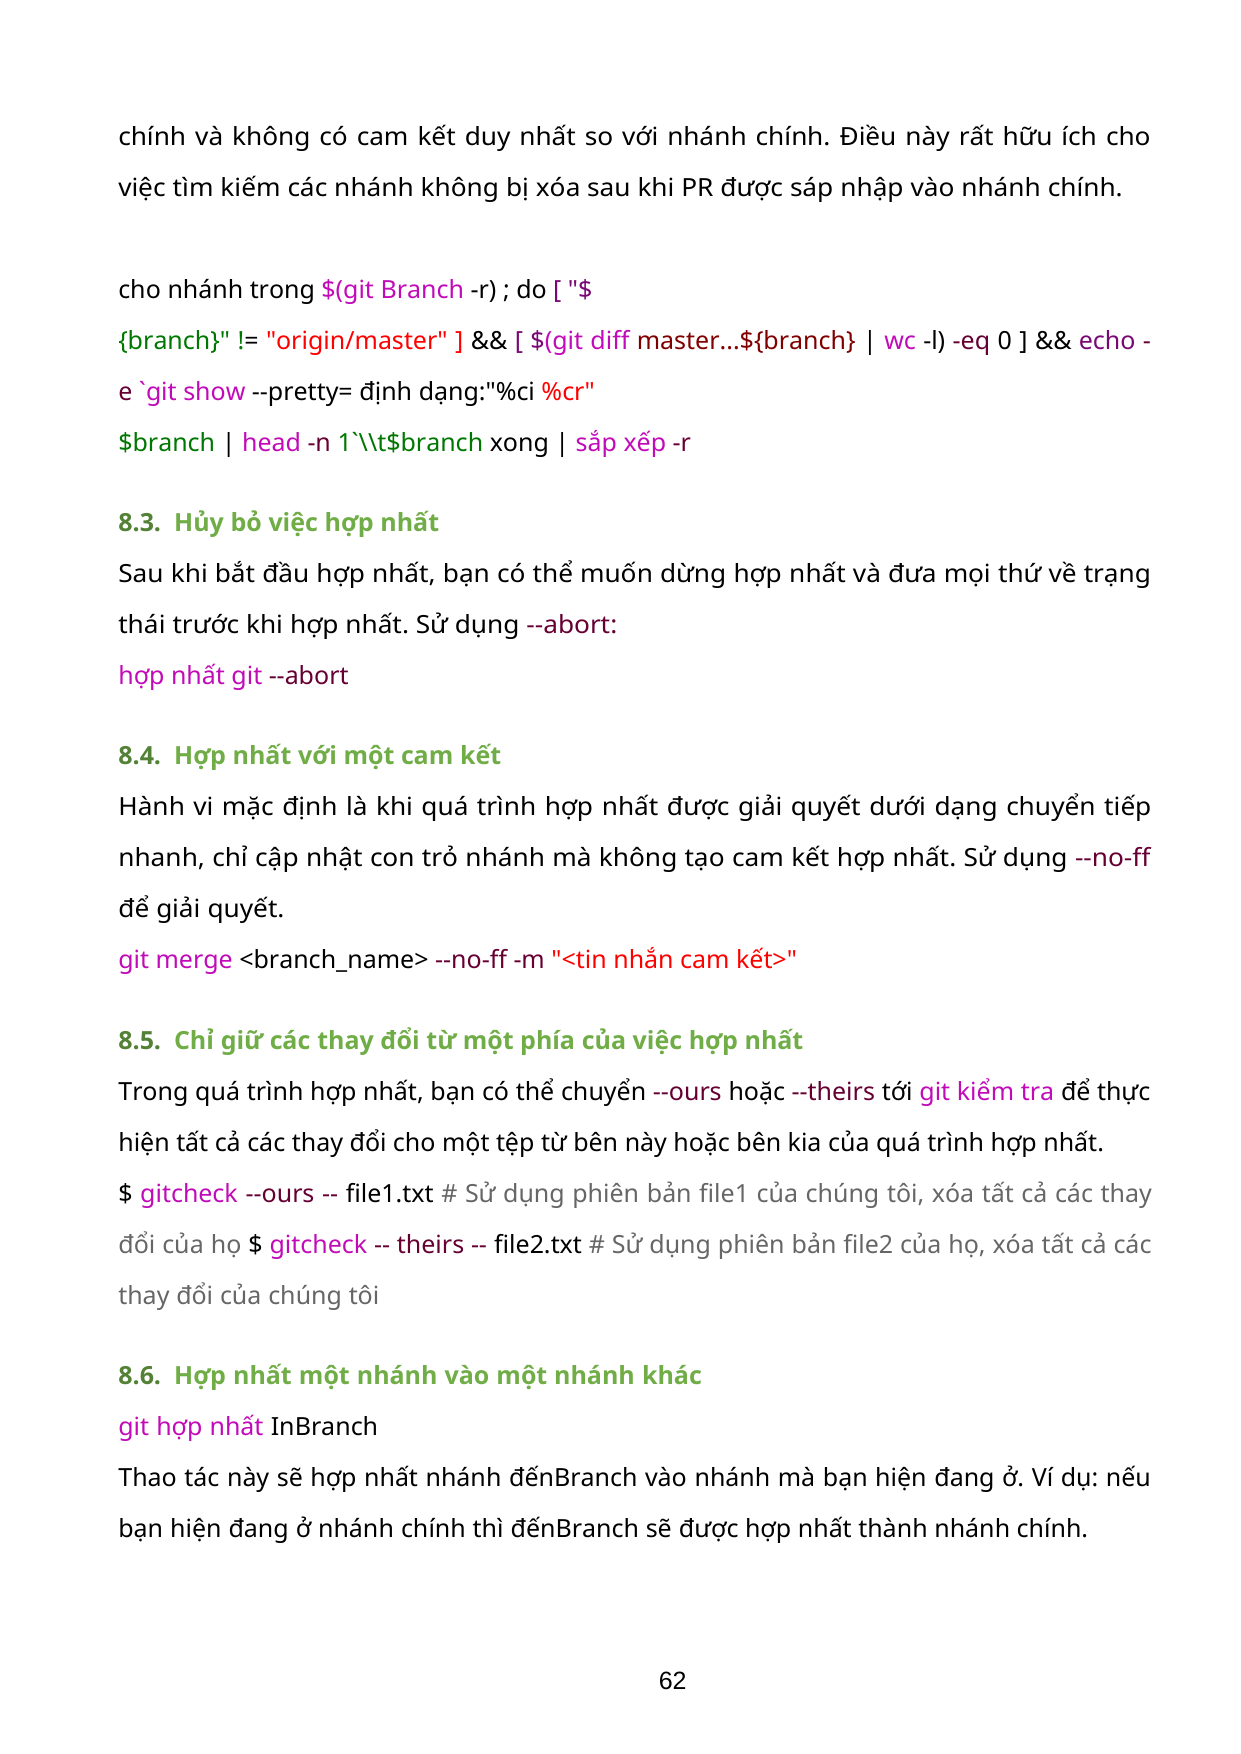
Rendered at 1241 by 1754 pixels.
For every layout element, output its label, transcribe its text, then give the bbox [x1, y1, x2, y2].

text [118, 118, 1152, 203]
text {branch}" != "origin/master" ] && [ $(git diff master...${branch} | wc -l) -eq 0 ] && echo - e `git show --pretty= định dạng:"%ci %cr" [118, 322, 1152, 407]
text git hợp nhất InBranch [118, 1409, 1152, 1443]
text $ gitcheck --ours -- file1.txt # Sử dụng phiên bản file1 của chúng tôi, xóa tất cả các thay đổi của họ $ gitcheck -- theirs -- file2.txt # Sử dụng phiên bản file2 của họ, xóa tất cả các thay đổi của chúng tôi [118, 1175, 1152, 1312]
text hợp nhất git --abort [118, 658, 1152, 692]
subtitle Hợp nhất với một cam kết [118, 738, 1152, 772]
text Hành vi mặc định là khi quá trình hợp nhất được giải quyết dưới dạng chuyển tiếp nhanh, chỉ cập nhật con trỏ nhánh mà không tạo cam kết hợp nhất. Sử dụng --no-ff để giải quyết. [118, 789, 1152, 925]
subtitle Hủy bỏ việc hợp nhất [118, 504, 1152, 539]
subtitle Hợp nhất một nhánh vào một nhánh khác [118, 1358, 1152, 1392]
text cho nhánh trong $(git Branch -r) ; do [ "$ [118, 271, 1152, 305]
text Sau khi bắt đầu hợp nhất, bạn có thể muốn dừng hợp nhất và đưa mọi thứ về trạng thái trước khi hợp nhất. Sử dụng --abort: [118, 556, 1152, 641]
text git merge <branch_name> --no-ff -m "<tin nhắn cam kết>" [118, 942, 1152, 976]
text Thao tác này sẽ hợp nhất nhánh đếnBranch vào nhánh mà bạn hiện đang ở. Ví dụ: nếu bạn hiện đang ở nhánh chính thì đếnBranch sẽ được hợp nhất thành nhánh chính. [118, 1460, 1152, 1545]
subtitle Chỉ giữ các thay đổi từ một phía của việc hợp nhất [118, 1022, 1152, 1056]
text $branch | head -n 1`\\t$branch xong | sắp xếp -r [118, 424, 1152, 458]
text Trong quá trình hợp nhất, bạn có thể chuyển --ours hoặc --theirs tới git kiểm tra để thực hiện tất cả các thay đổi cho một tệp từ bên này hoặc bên kia của quá trình hợp nhất. [118, 1073, 1152, 1158]
